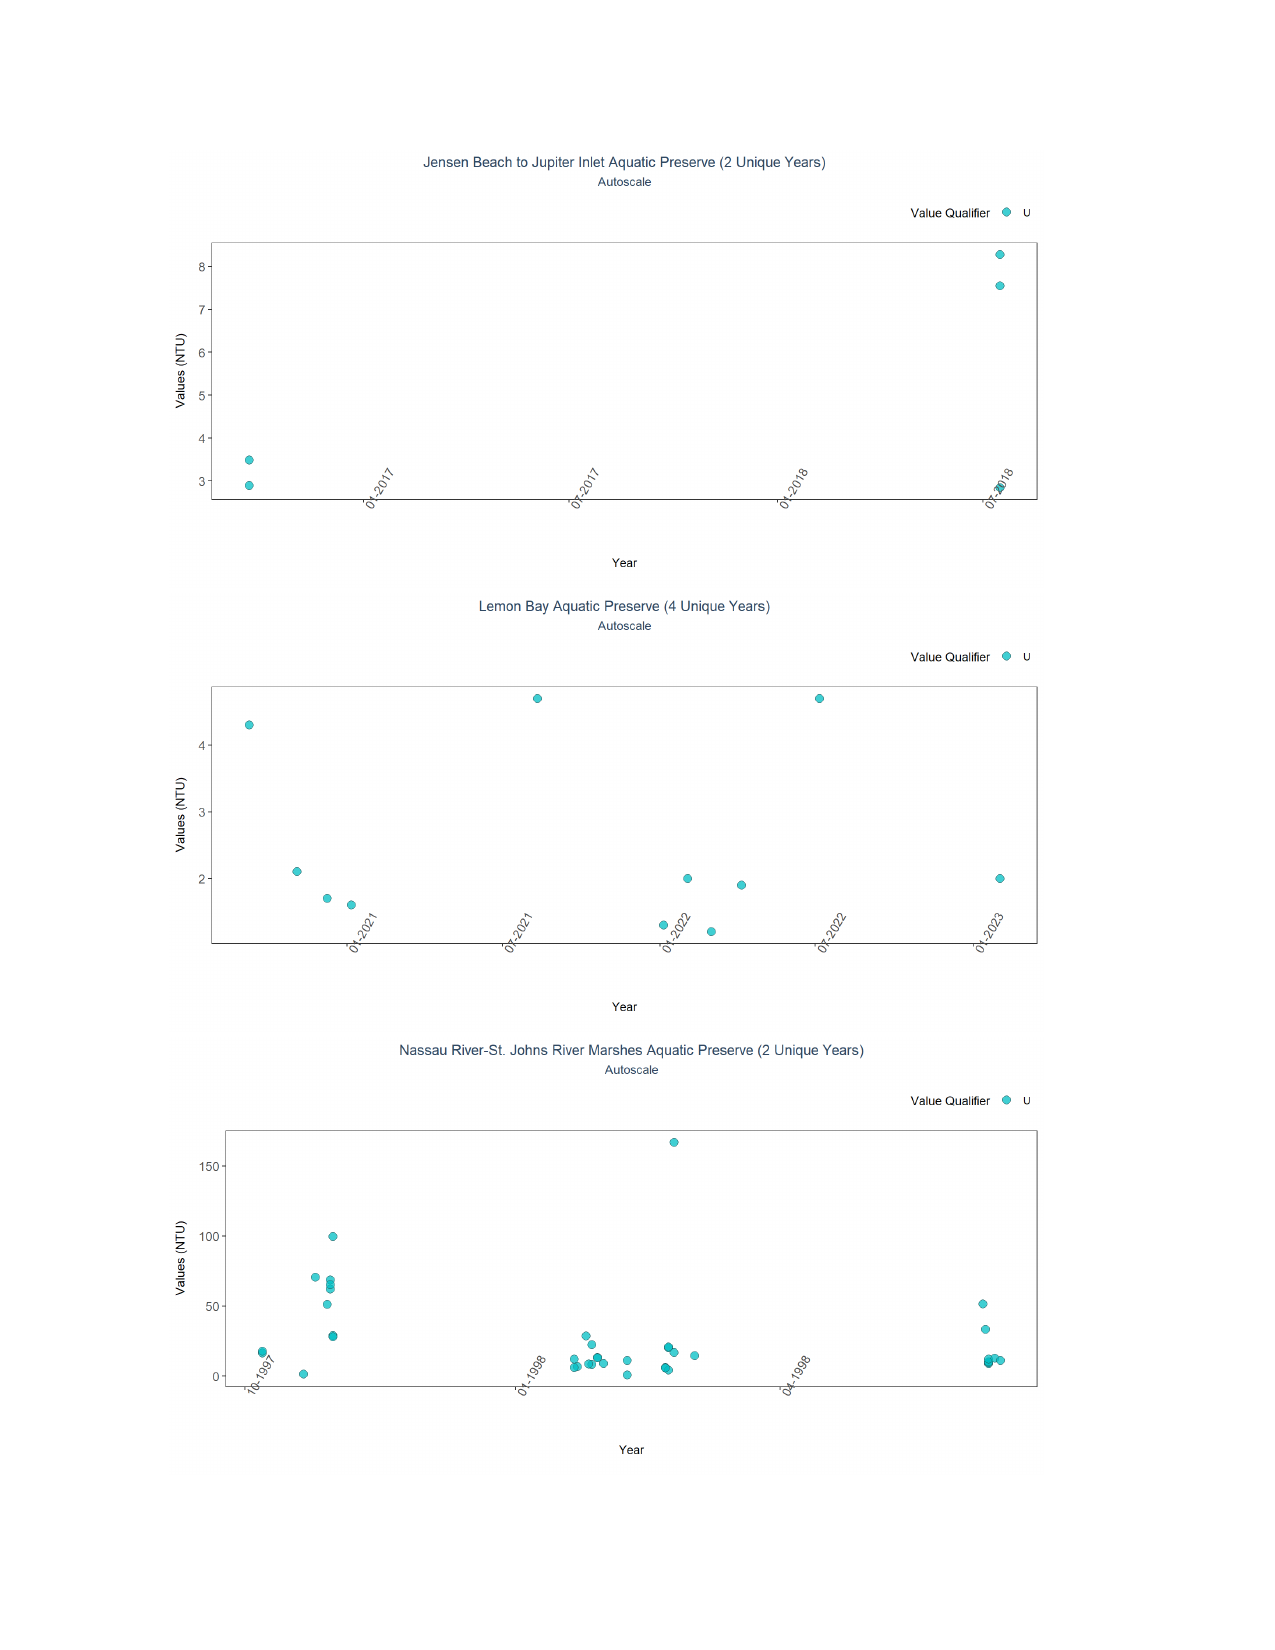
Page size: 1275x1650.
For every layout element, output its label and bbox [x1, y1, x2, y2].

picture [168, 593, 1044, 1032]
picture [168, 1037, 1044, 1475]
picture [168, 150, 1044, 588]
